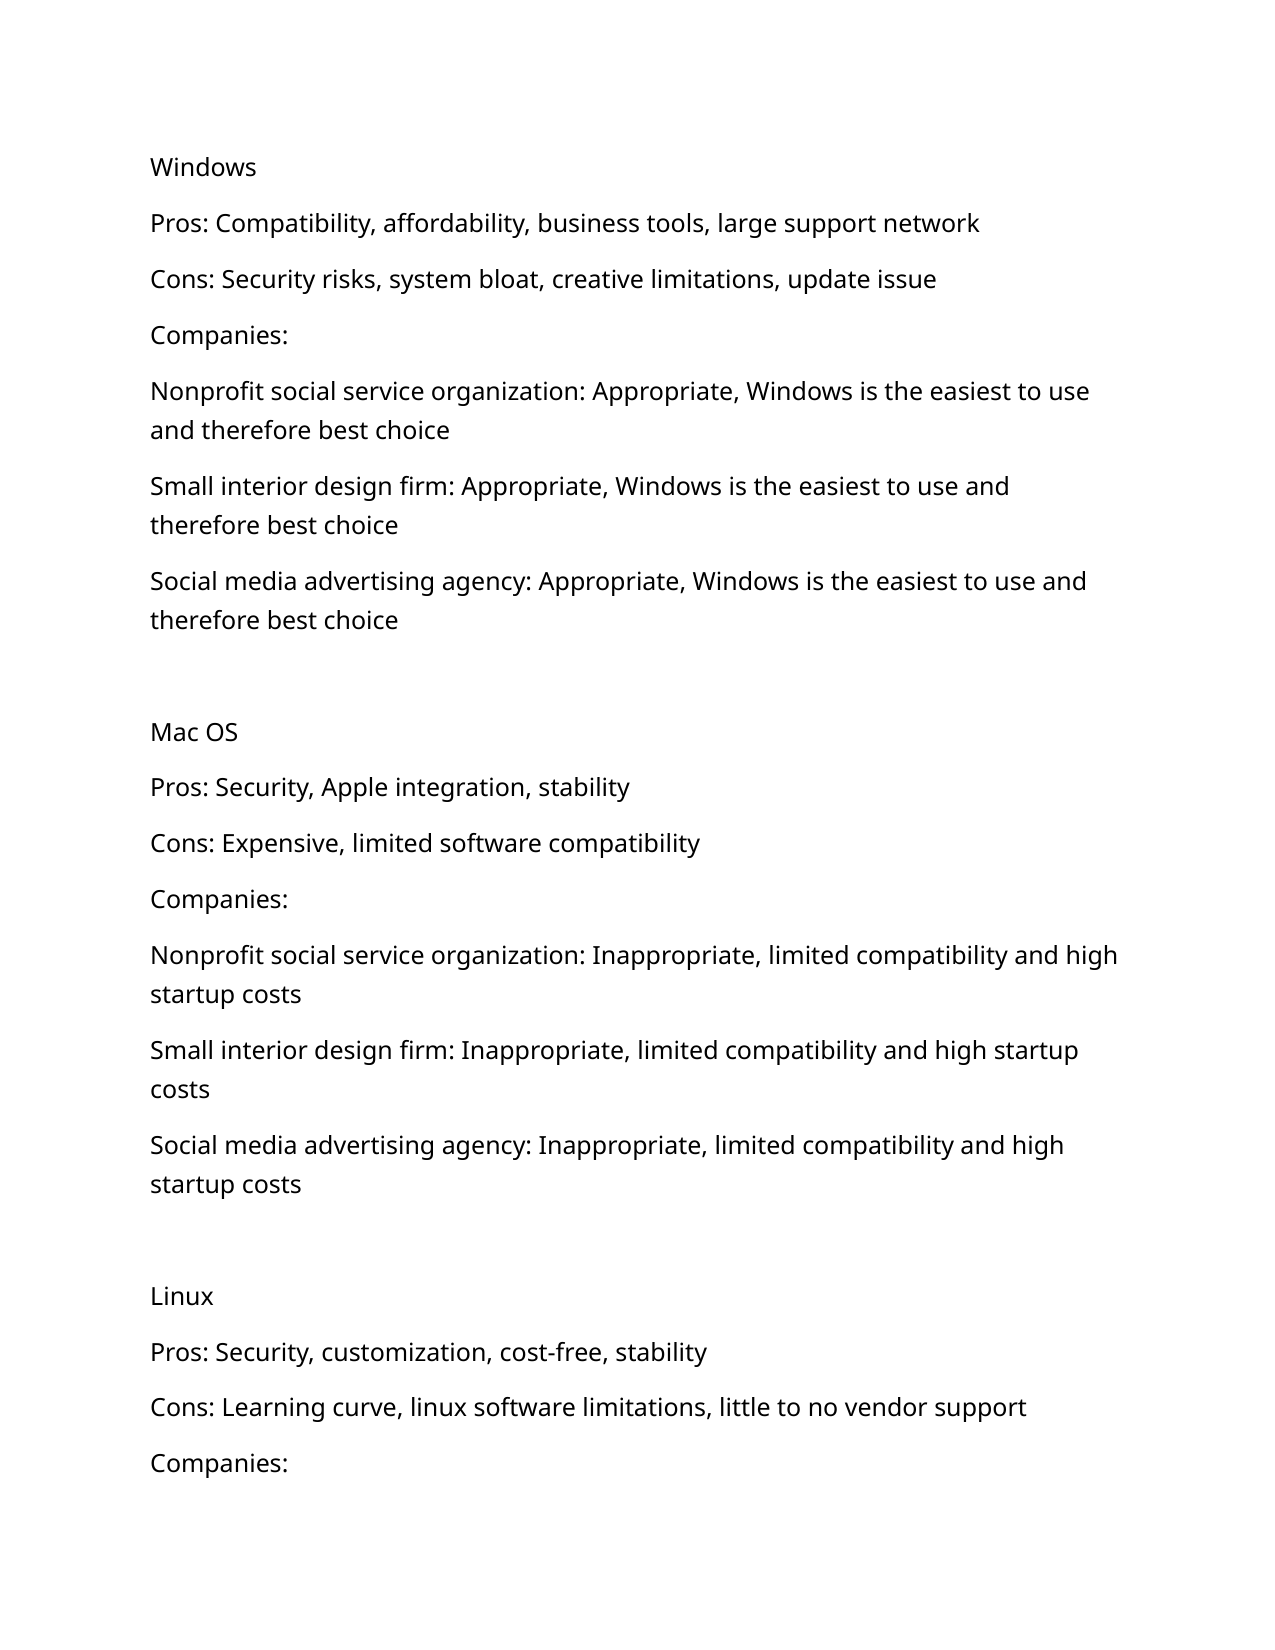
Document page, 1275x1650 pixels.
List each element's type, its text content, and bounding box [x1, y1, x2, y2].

text Companies: [150, 317, 1125, 352]
text Cons: Security risks, system bloat, creative limitations, update issue [150, 262, 1125, 296]
text Companies: [150, 1446, 1125, 1480]
text Social media advertising agency: Inappropriate, limited compatibility and high startup costs [150, 1127, 1125, 1201]
text Social media advertising agency: Appropriate, Windows is the easiest to use and therefore best choice [150, 563, 1125, 637]
text Pros: Security, Apple integration, stability [150, 770, 1125, 804]
text Companies: [150, 882, 1125, 916]
text Nonprofit social service organization: Appropriate, Windows is the easiest to use and therefore best choice [150, 373, 1125, 447]
text Mac OS [150, 714, 1125, 748]
text Cons: Learning curve, linux software limitations, little to no vendor support [150, 1390, 1125, 1424]
text Small interior design firm: Appropriate, Windows is the easiest to use and therefore best choice [150, 468, 1125, 542]
text Pros: Compatibility, affordability, business tools, large support network [150, 206, 1125, 240]
text Nonprofit social service organization: Inappropriate, limited compatibility and high startup costs [150, 937, 1125, 1011]
text Cons: Expensive, limited software compatibility [150, 826, 1125, 860]
text Linux [150, 1278, 1125, 1312]
text Pros: Security, customization, cost-free, stability [150, 1334, 1125, 1368]
text Small interior design firm: Inappropriate, limited compatibility and high startup costs [150, 1032, 1125, 1106]
text Windows [150, 150, 1125, 184]
